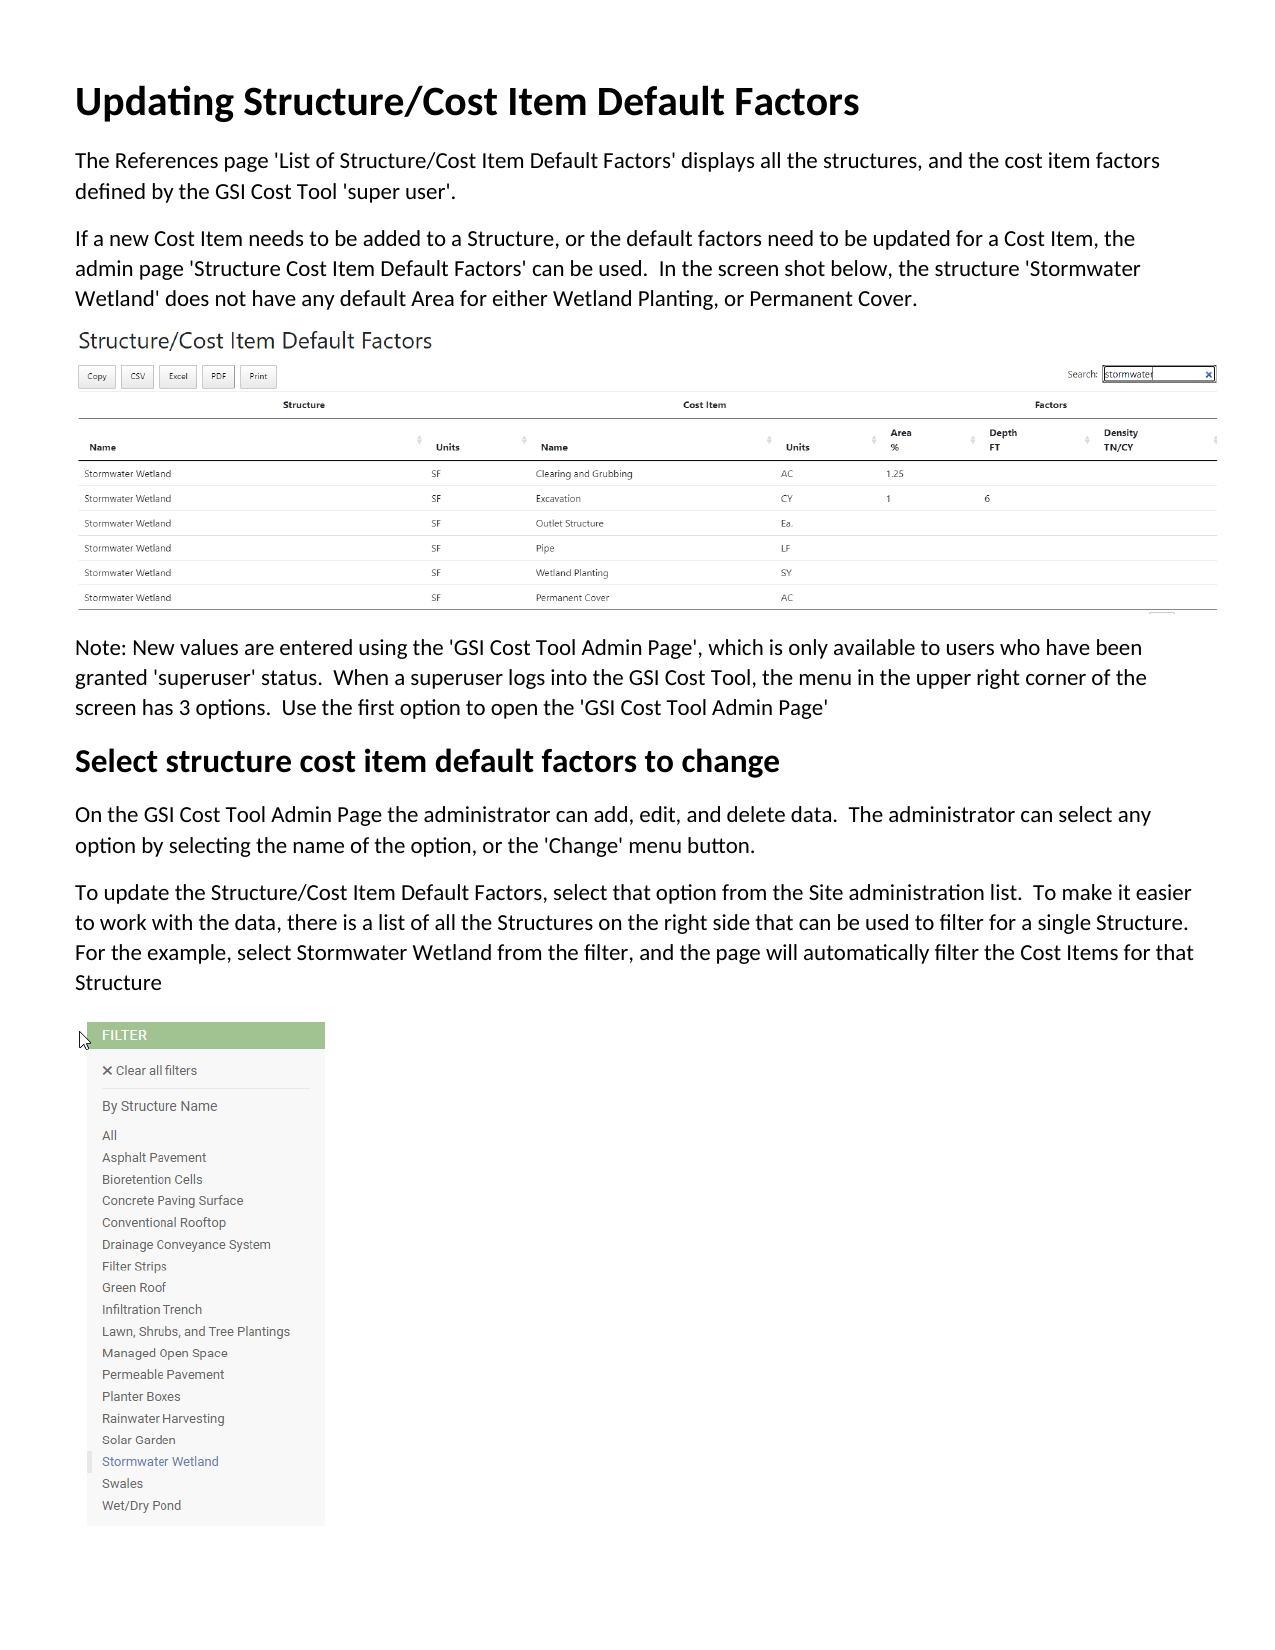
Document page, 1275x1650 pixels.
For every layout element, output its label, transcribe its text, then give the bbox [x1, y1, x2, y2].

text If a new Cost Item needs to be added to a Structure, or the default factors need to be updated for a Cost Item, the admin page 'Structure Cost Item Default Factors' can be used. In the screen shot below, the structure 'Stormwater Wetland' does not have any default Area for either Wetland Planting, or Permanent Cover. [75, 224, 1200, 312]
text Updating Structure/Cost Item Default Factors [75, 75, 1200, 126]
text Select structure cost item default factors to change [75, 740, 1200, 781]
text To update the Structure/Cost Item Default Factors, select that option from the Site administration list. To make it easier to work with the data, there is a list of all the Structures on the right side that can be used to filter for a single Structure. For the example, select Stormwater Wetland from the filter, and the page will automatically filter the Cost Items for that Structure [75, 878, 1200, 996]
picture [75, 331, 1218, 614]
picture [75, 1015, 338, 1526]
text The References page 'List of Structure/Cost Item Default Factors' displays all the structures, and the cost item factors defined by the GSI Cost Tool 'super user'. [75, 147, 1200, 205]
text On the GSI Cost Tool Admin Page the administrator can add, edit, and delete data. The administrator can select any option by selecting the name of the option, or the 'Change' menu button. [75, 801, 1200, 859]
text Note: New values are entered using the 'GSI Cost Tool Admin Page', which is only available to users who have been granted 'superuser' status. When a superuser logs into the GSI Cost Tool, the menu in the upper right corner of the screen has 3 options. Use the first option to open the 'GSI Cost Tool Admin Page' [75, 633, 1200, 721]
